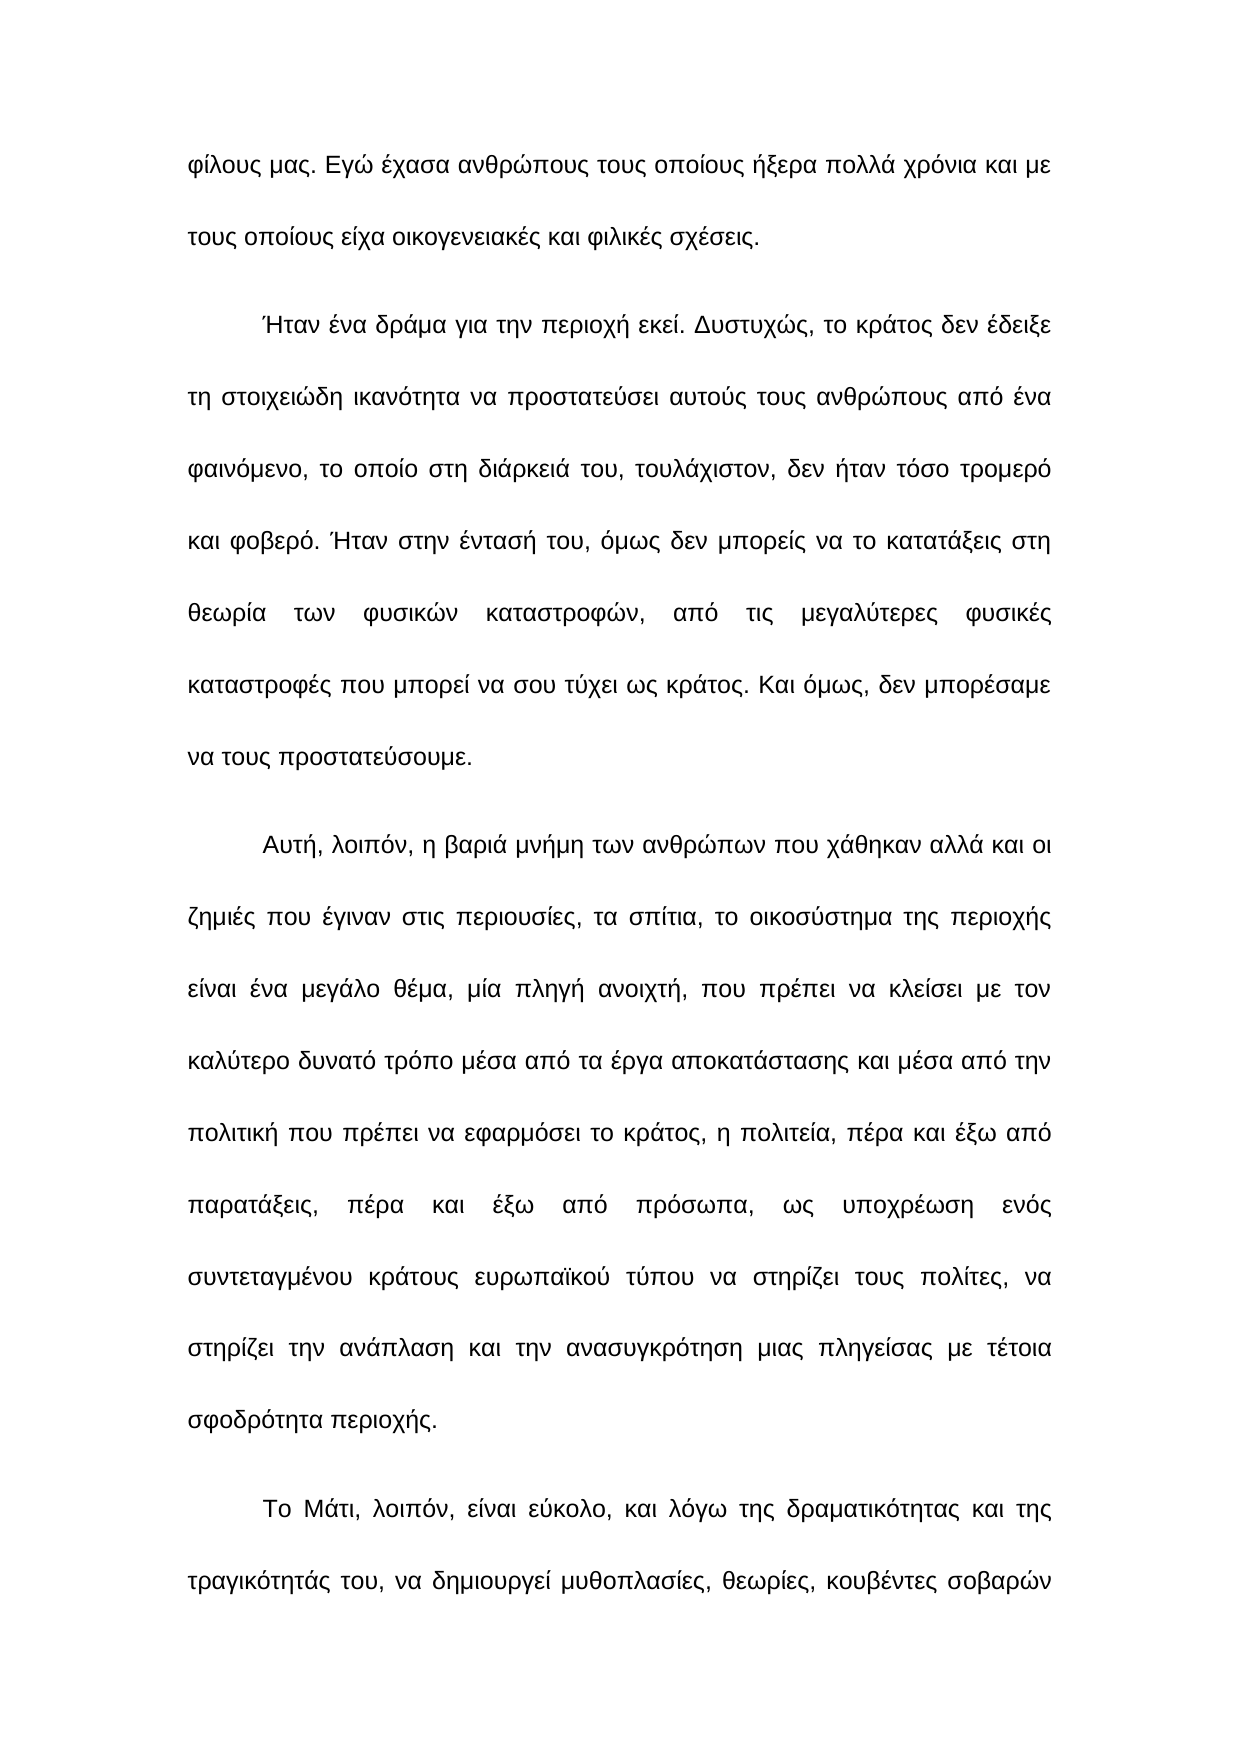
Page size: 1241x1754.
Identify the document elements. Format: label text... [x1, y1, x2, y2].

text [187, 1494, 1053, 1594]
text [187, 150, 1053, 251]
text Ήταν ένα δράμα για την περιοχή εκεί. Δυστυχώς, το κράτος δεν έδειξε τη στοιχειώδη ικανότητα να προστατεύσει αυτούς τους ανθρώπους από ένα φαινόμενο, το οποίο στη διάρκειά του, τουλάχιστον, δεν ήταν τόσο τρομερό και φοβερό. Ήταν στην έντασή του, όμως δεν μπορείς να το κατατάξεις στη θεωρία των φυσικών καταστροφών, από τις μεγαλύτερες φυσικές καταστροφές που μπορεί να σου τύχει ως κράτος. Και όμως, δεν μπορέσαμε να τους προστατεύσουμε. [187, 310, 1053, 770]
text Αυτή, λοιπόν, η βαριά μνήμη των ανθρώπων που χάθηκαν αλλά και οι ζημιές που έγιναν στις περιουσίες, τα σπίτια, το οικοσύστημα της περιοχής είναι ένα μεγάλο θέμα, μία πληγή ανοιχτή, που πρέπει να κλείσει με τον καλύτερο δυνατό τρόπο μέσα από τα έργα αποκατάστασης και μέσα από την πολιτική που πρέπει να εφαρμόσει το κράτος, η πολιτεία, πέρα και έξω από παρατάξεις, πέρα και έξω από πρόσωπα, ως υποχρέωση ενός συντεταγμένου κράτους ευρωπαϊκού τύπου να στηρίζει τους πολίτες, να στηρίζει την ανάπλαση και την ανασυγκρότηση μιας πληγείσας με τέτοια σφοδρότητα περιοχής. [187, 830, 1053, 1434]
